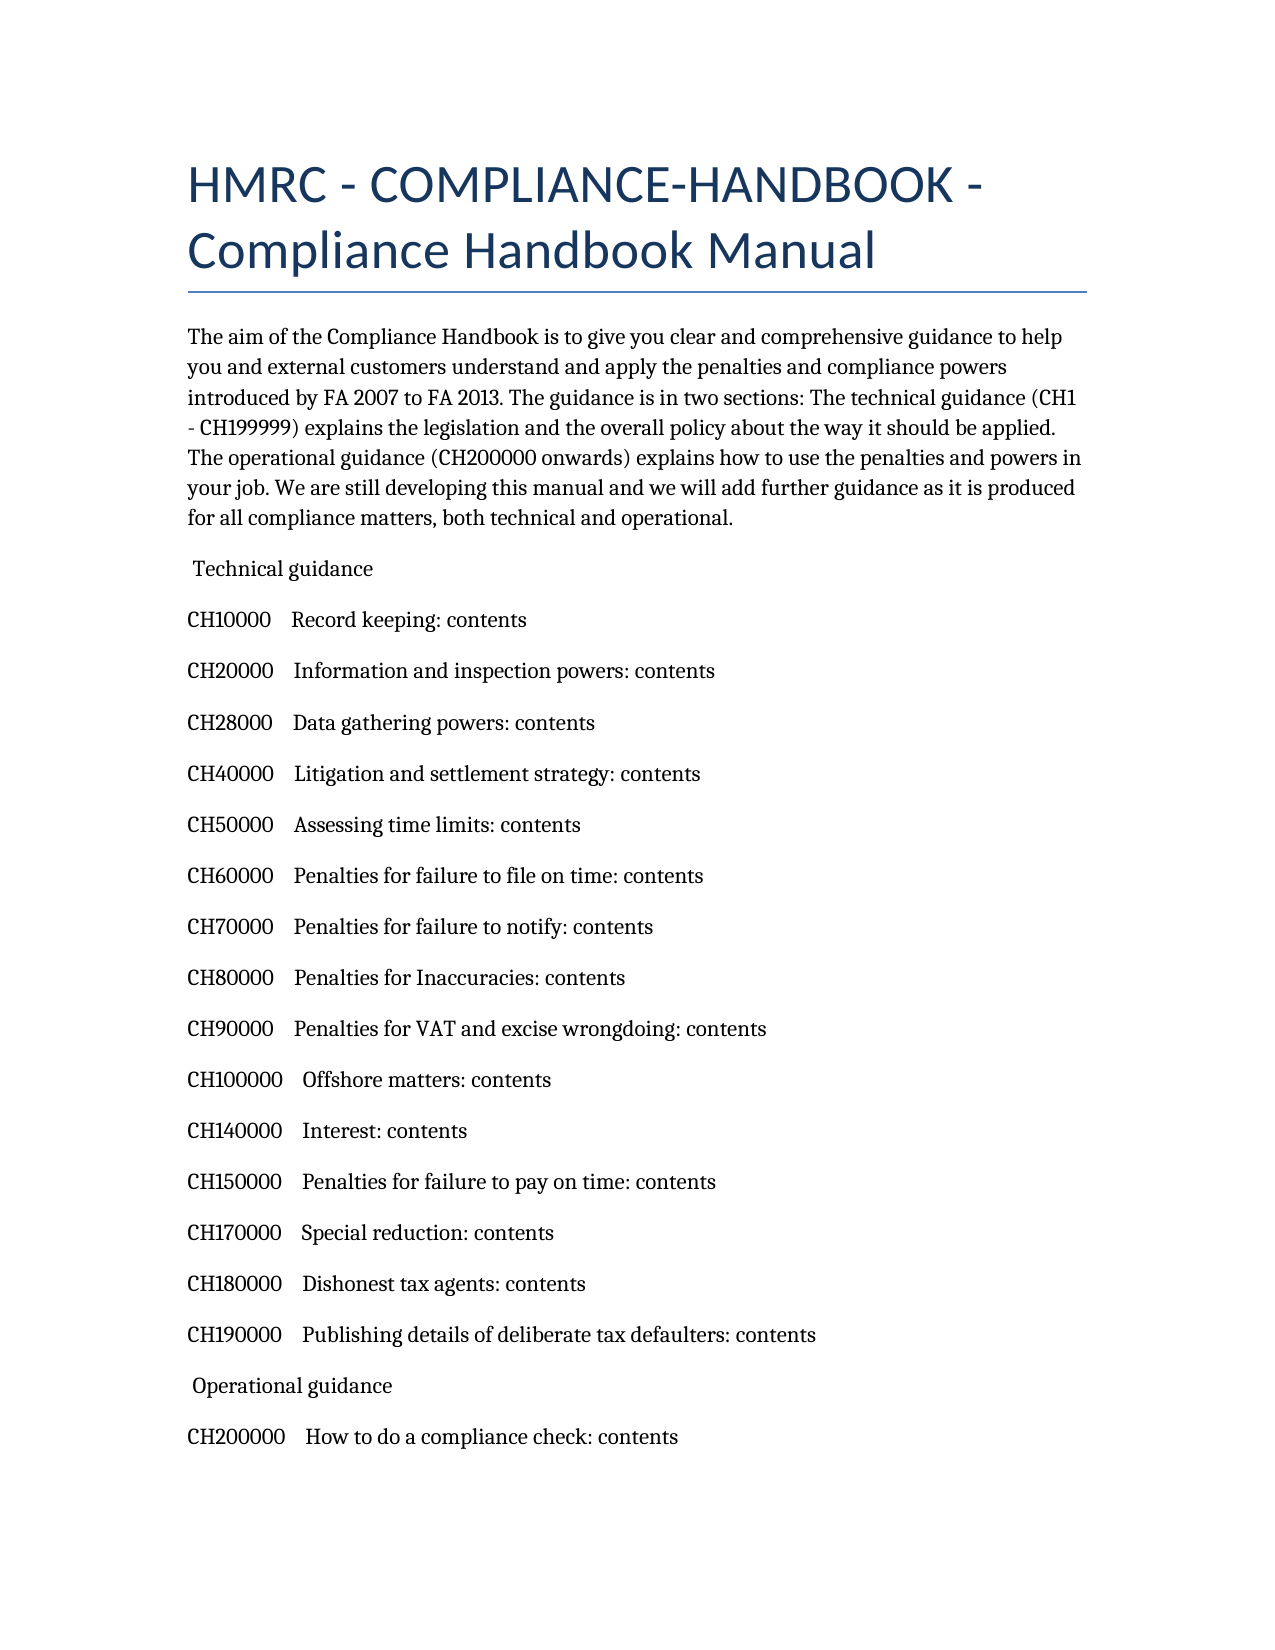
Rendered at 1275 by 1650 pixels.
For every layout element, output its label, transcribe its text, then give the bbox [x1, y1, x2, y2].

text CH180000 Dishonest tax agents: contents [187, 1271, 1087, 1297]
text CH80000 Penalties for Inaccuracies: contents [187, 964, 1087, 991]
text CH200000 How to do a compliance check: contents [187, 1424, 1087, 1450]
text CH100000 Offshore matters: contents [187, 1067, 1087, 1093]
text CH10000 Record keeping: contents [187, 607, 1087, 634]
text Operational guidance [187, 1373, 1087, 1399]
text CH140000 Interest: contents [187, 1118, 1087, 1144]
text CH20000 Information and inspection powers: contents [187, 658, 1087, 685]
text CH70000 Penalties for failure to notify: contents [187, 913, 1087, 940]
title HMRC - COMPLIANCE-HANDBOOK - Compliance Handbook Manual [187, 150, 1087, 293]
text CH170000 Special reduction: contents [187, 1220, 1087, 1246]
text Technical guidance [187, 556, 1087, 583]
text CH50000 Assessing time limits: contents [187, 811, 1087, 838]
text CH90000 Penalties for VAT and excise wrongdoing: contents [187, 1016, 1087, 1042]
text The aim of the Compliance Handbook is to give you clear and comprehensive guidance to help you and external customers understand and apply the penalties and compliance powers introduced by FA 2007 to FA 2013. The guidance is in two sections: The technical guidance (CH1 - CH199999) explains the legislation and the overall policy about the way it should be applied. The operational guidance (CH200000 onwards) explains how to use the penalties and powers in your job. We are still developing this manual and we will add further guidance as it is produced for all compliance matters, both technical and operational. [187, 324, 1087, 532]
text CH60000 Penalties for failure to file on time: contents [187, 862, 1087, 889]
text CH28000 Data gathering powers: contents [187, 709, 1087, 736]
text CH150000 Penalties for failure to pay on time: contents [187, 1169, 1087, 1195]
text CH190000 Publishing details of deliberate tax defaulters: contents [187, 1322, 1087, 1348]
text CH40000 Litigation and settlement strategy: contents [187, 760, 1087, 787]
